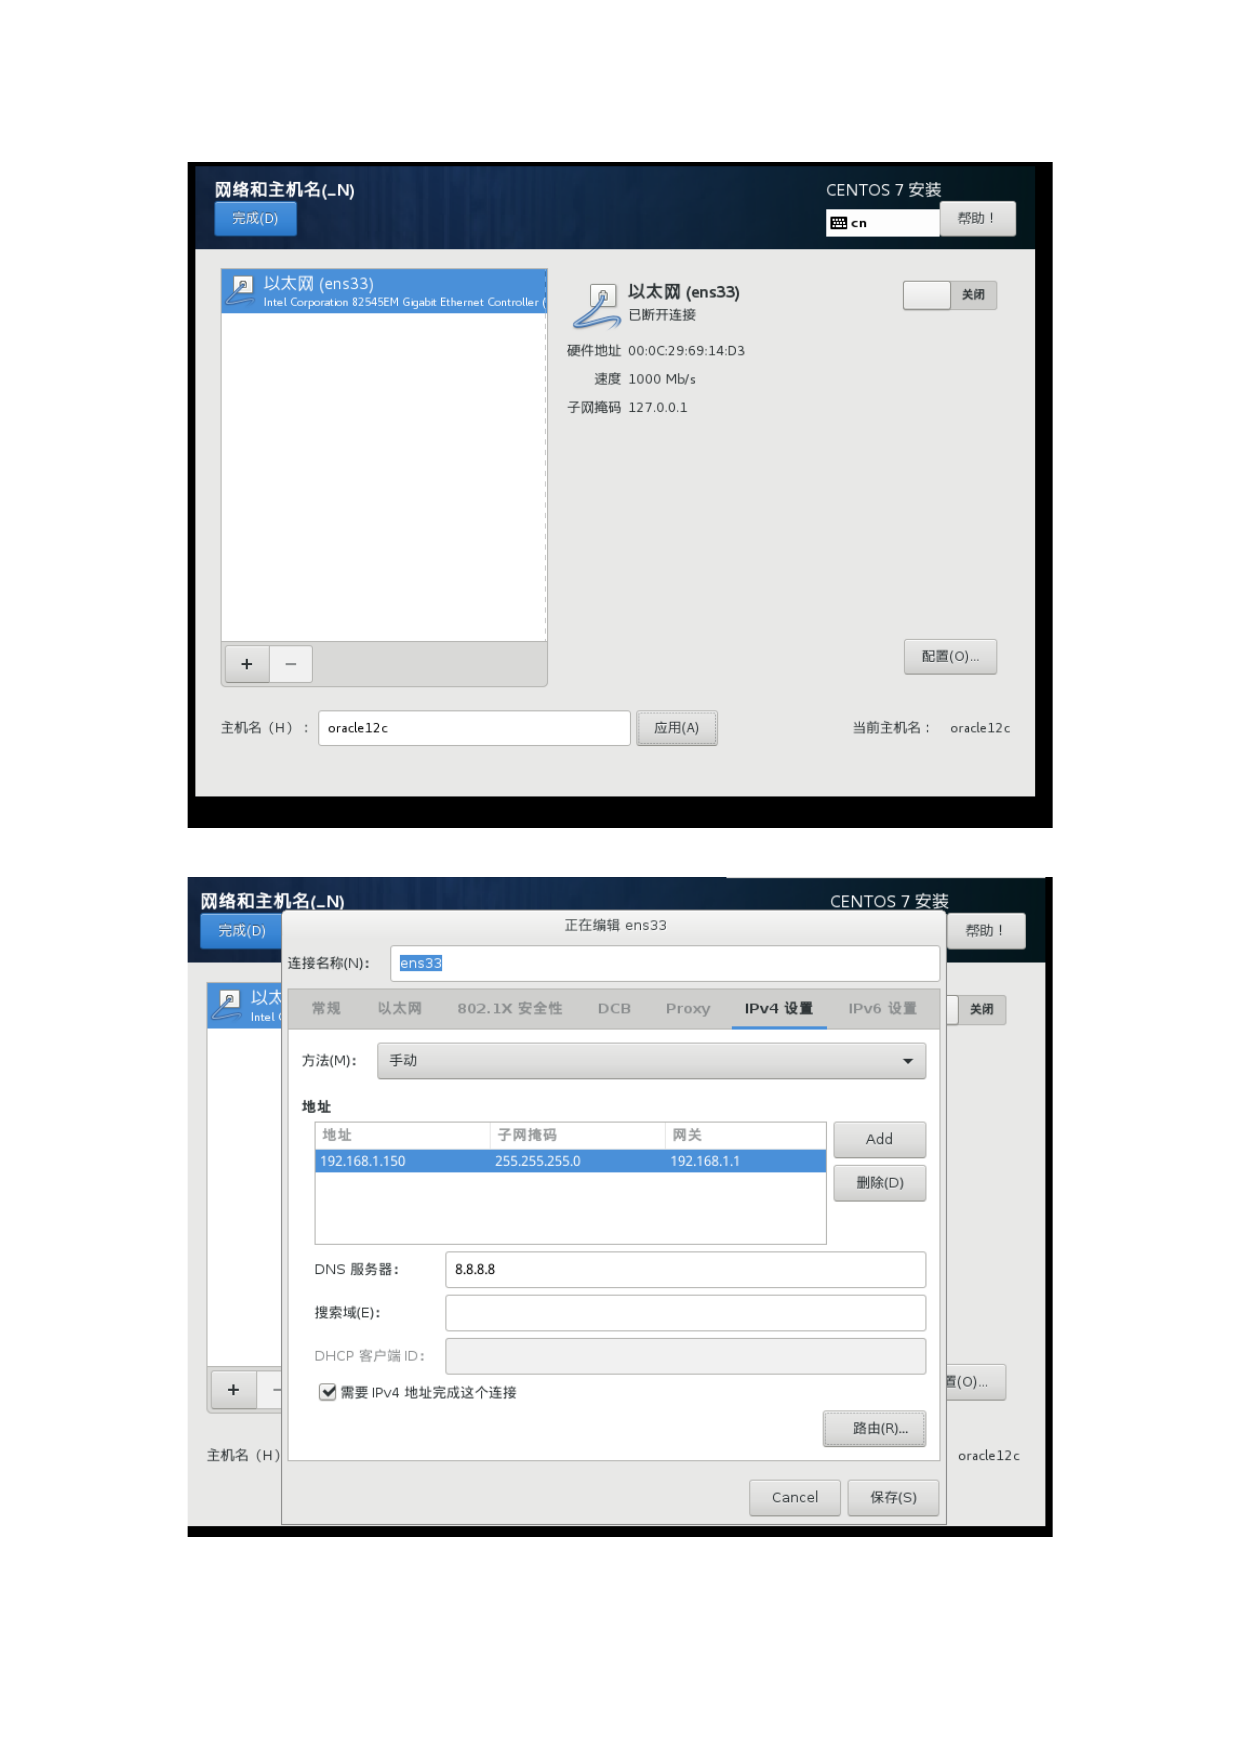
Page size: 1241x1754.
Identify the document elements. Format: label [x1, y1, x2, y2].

picture [187, 877, 1053, 1537]
picture [187, 162, 1053, 828]
